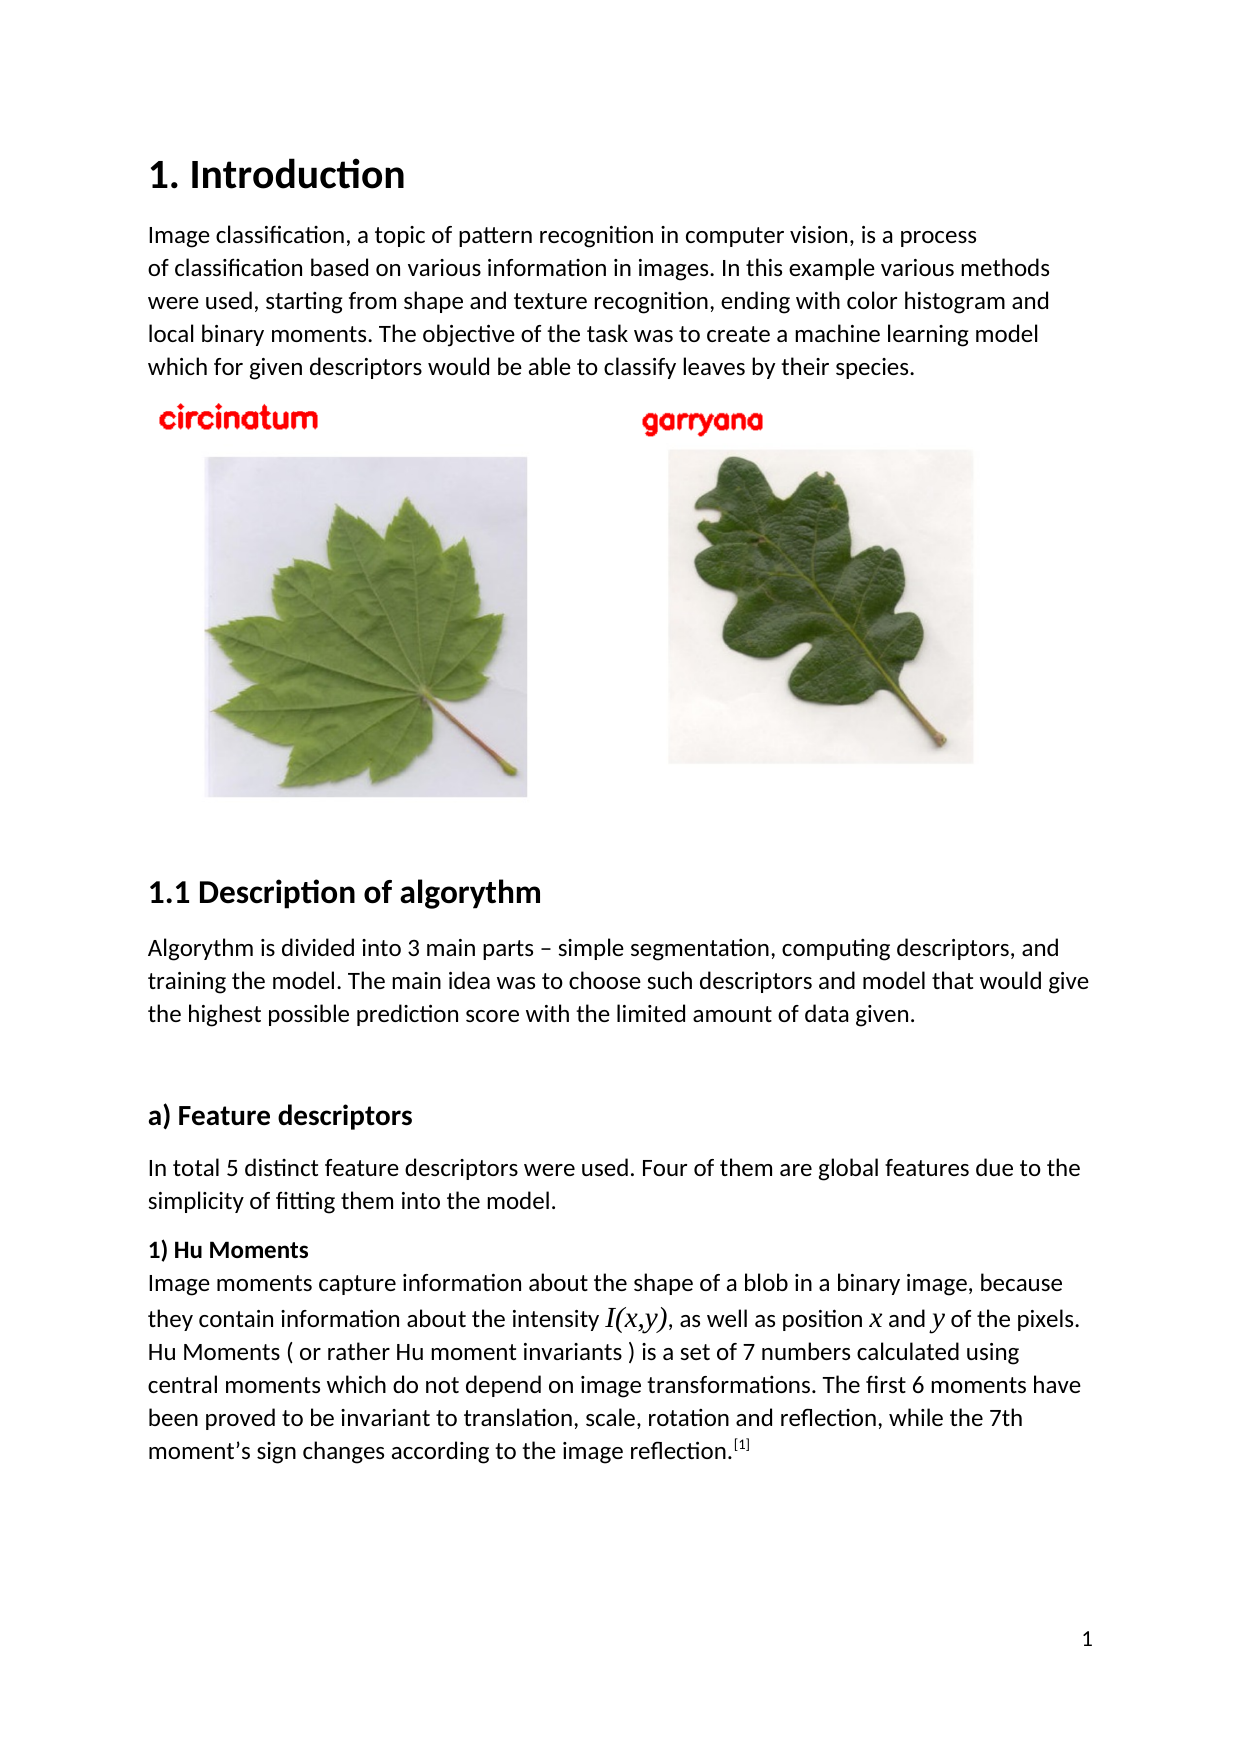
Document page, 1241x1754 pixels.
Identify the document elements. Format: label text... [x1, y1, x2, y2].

text 1. Introduction [148, 148, 1093, 198]
text In total 5 distinct feature descriptors were used. Four of them are global features due to the simplicity of fitting them into the model. [148, 1152, 1093, 1216]
text 1.1 Description of algorythm [148, 871, 1093, 912]
picture [147, 400, 1077, 853]
text Image classification, a topic of pattern recognition in computer vision, is a process of classification based on various information in images. In this example various methods were used, starting from shape and texture recognition, ending with color histogram and local binary moments. The objective of the task was to create a machine learning model which for given descriptors would be able to classify leaves by their species. [148, 219, 1093, 381]
text 1) Hu Moments Image moments capture information about the shape of a blob in a binary image, because they contain information about the intensity I(x,y), as well as position x and y of the pixels. Hu Moments ( or rather Hu moment invariants ) is a set of 7 numbers calculated using central moments which do not depend on image transformations. The first 6 moments have been proved to be invariant to translation, scale, rotation and reflection, while the 7th moment’s sign changes according to the image reflection.[1] [148, 1234, 1093, 1466]
text Algorythm is divided into 3 main parts – simple segmentation, computing descriptors, and training the model. The main idea was to choose such descriptors and model that would give the highest possible prediction score with the limited amount of data given. [148, 932, 1093, 1028]
text a) Feature descriptors [148, 1097, 1093, 1133]
